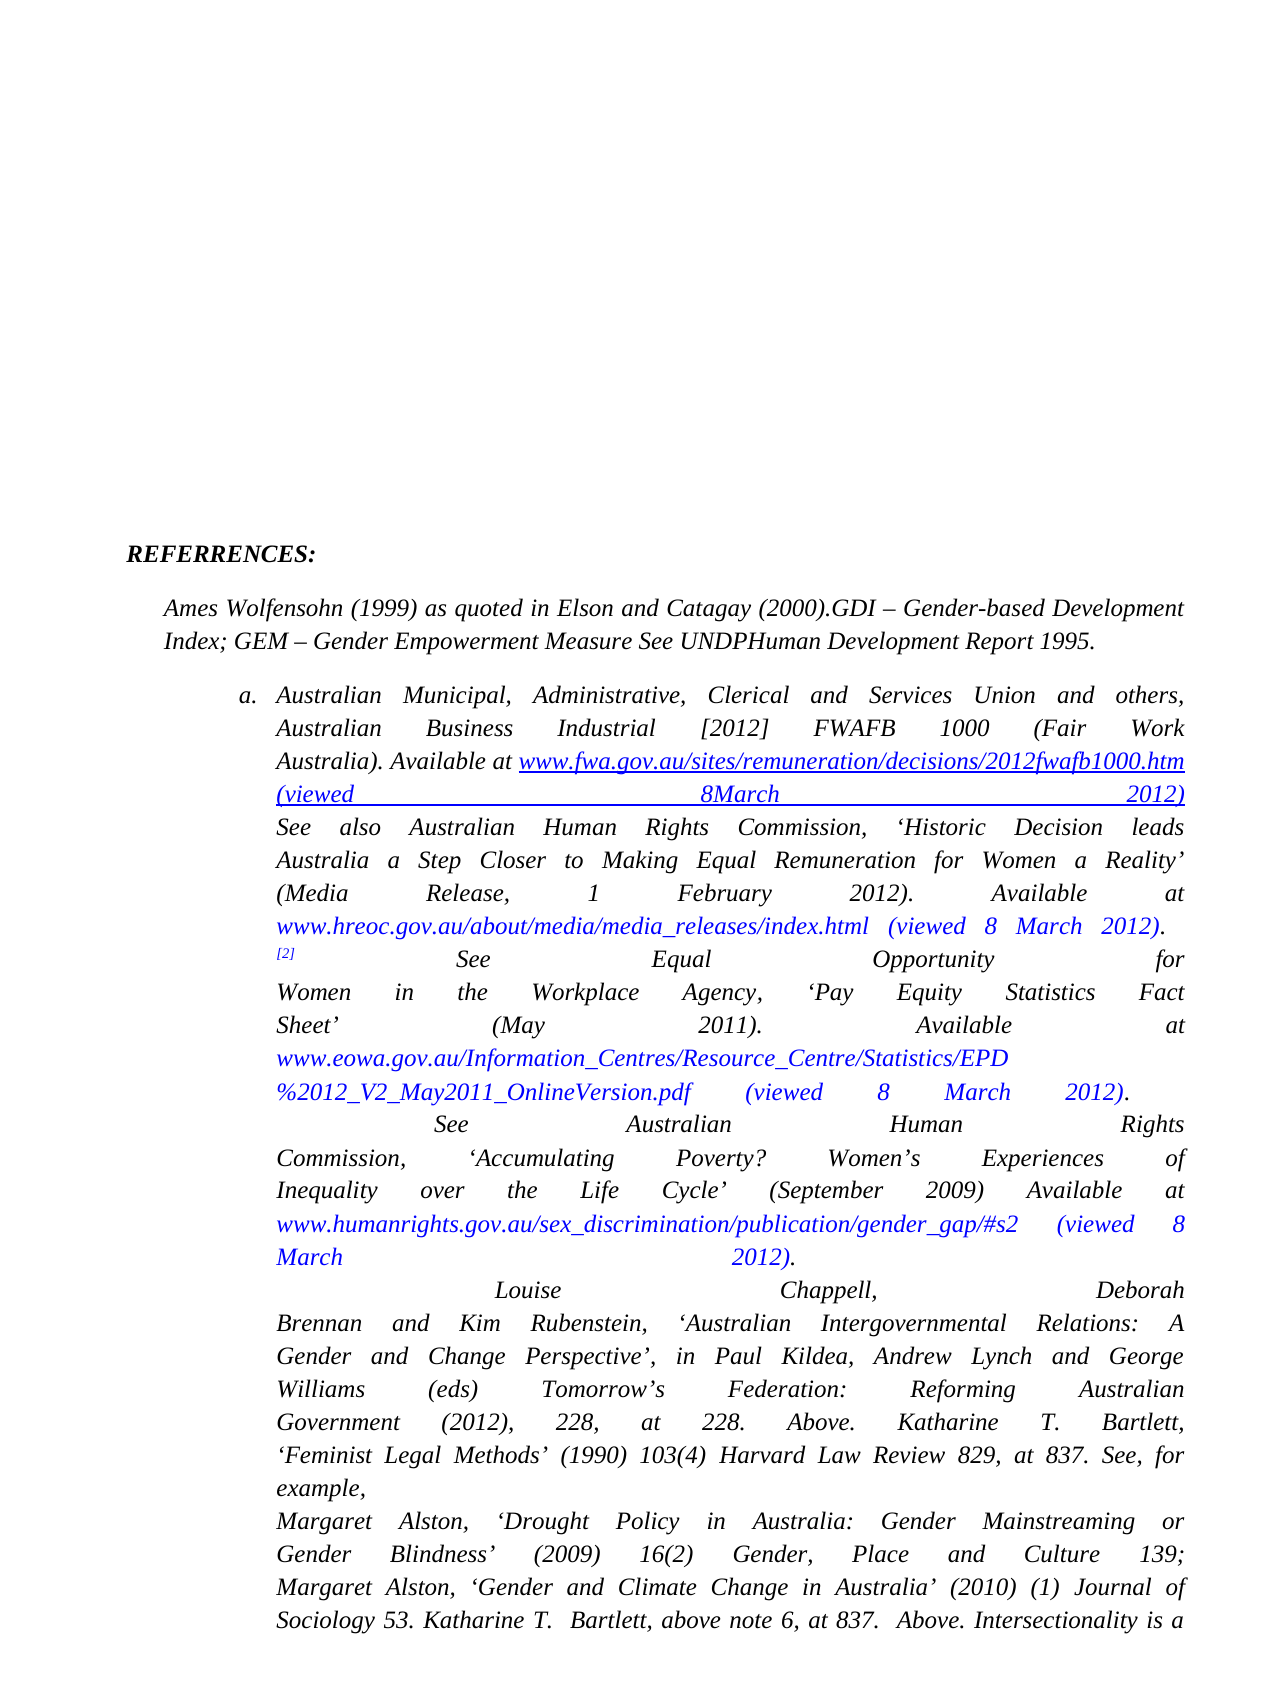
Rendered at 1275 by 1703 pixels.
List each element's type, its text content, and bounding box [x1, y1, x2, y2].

text Ames Wolfensohn (1999) as quoted in Elson and Catagay (2000).GDI – Gender-based Development Index; GEM – Gender Empowerment Measure See UNDPHuman Development Report 1995. [164, 593, 1185, 655]
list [239, 680, 1185, 1634]
text REFERRENCES: [126, 539, 1185, 568]
